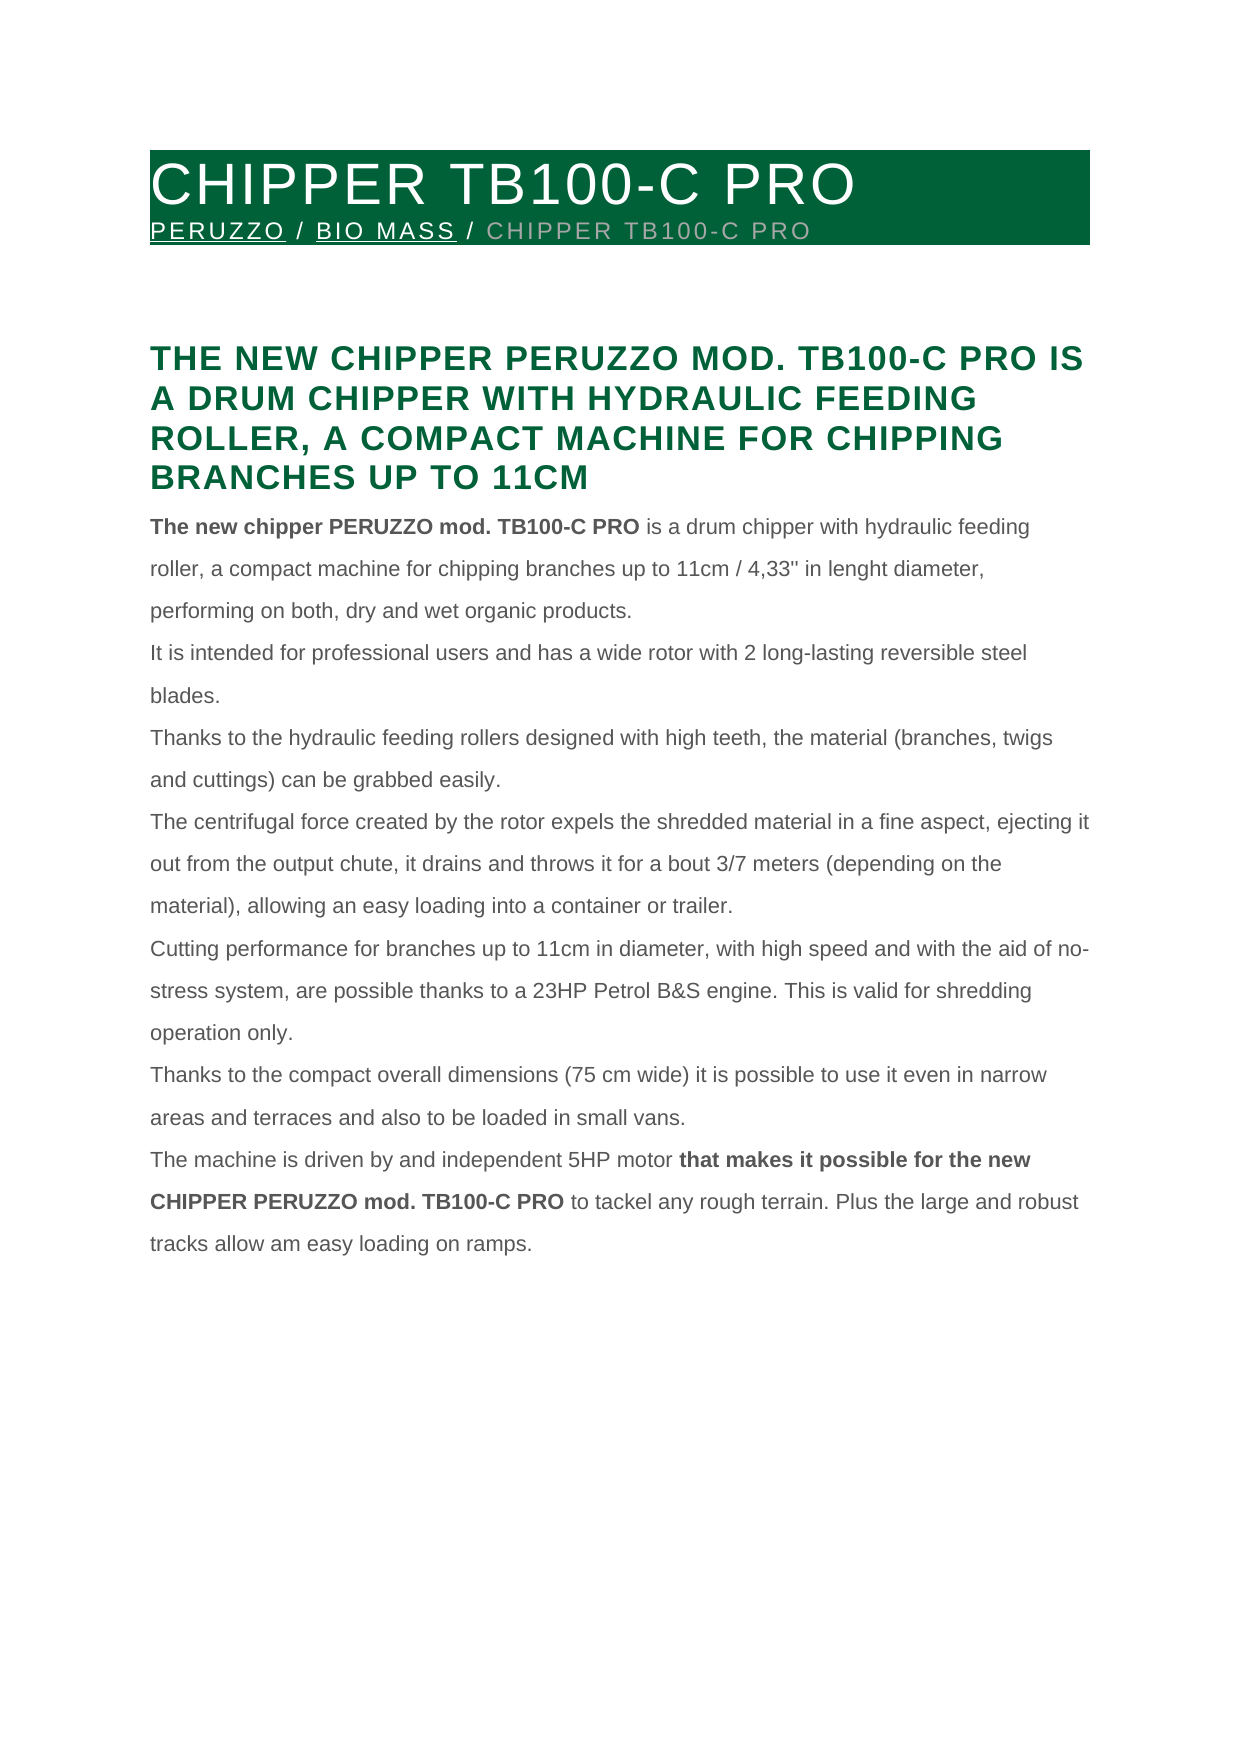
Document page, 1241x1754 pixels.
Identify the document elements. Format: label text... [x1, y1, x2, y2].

text The machine is driven by and independent 5HP motor that makes it possible for the new CHIPPER PERUZZO mod. TB100-C PRO to tackel any rough terrain. Plus the large and robust tracks allow am easy loading on ramps. [150, 1129, 1090, 1256]
subtitle THE NEW CHIPPER PERUZZO MOD. TB100-C PRO IS A DRUM CHIPPER WITH HYDRAULIC FEEDING ROLLER, A COMPACT MACHINE FOR CHIPPING BRANCHES UP TO 11CM [150, 338, 1090, 497]
text CHIPPER TB100-C PRO [150, 150, 1090, 217]
text Thanks to the compact overall dimensions (75 cm wide) it is possible to use it even in narrow areas and terraces and also to be loaded in small vans. [150, 1045, 1090, 1129]
text It is intended for professional users and has a wide rotor with 2 long-lasting reversible steel blades. [150, 623, 1090, 708]
text Cutting performance for branches up to 11cm in diameter, with high speed and with the aid of no-stress system, are possible thanks to a 23HP Petrol B&S engine. This is valid for shredding operation only. [150, 919, 1090, 1045]
text The centrifugal force created by the rotor expels the shredded material in a fine aspect, ejecting it out from the output chute, it drains and throws it for a bout 3/7 meters (depending on the material), allowing an easy loading into a container or trailer. [150, 792, 1090, 919]
text The new chipper PERUZZO mod. TB100-C PRO is a drum chipper with hydraulic feeding roller, a compact machine for chipping branches up to 11cm / 4,33'' in lenght diameter, performing on both, dry and wet organic products. [150, 497, 1090, 623]
text PERUZZO / BIO MASS / CHIPPER TB100-C PRO [150, 217, 1090, 245]
text Thanks to the hydraulic feeding rollers designed with high teeth, the material (branches, twigs and cuttings) can be grabbed easily. [150, 708, 1090, 792]
